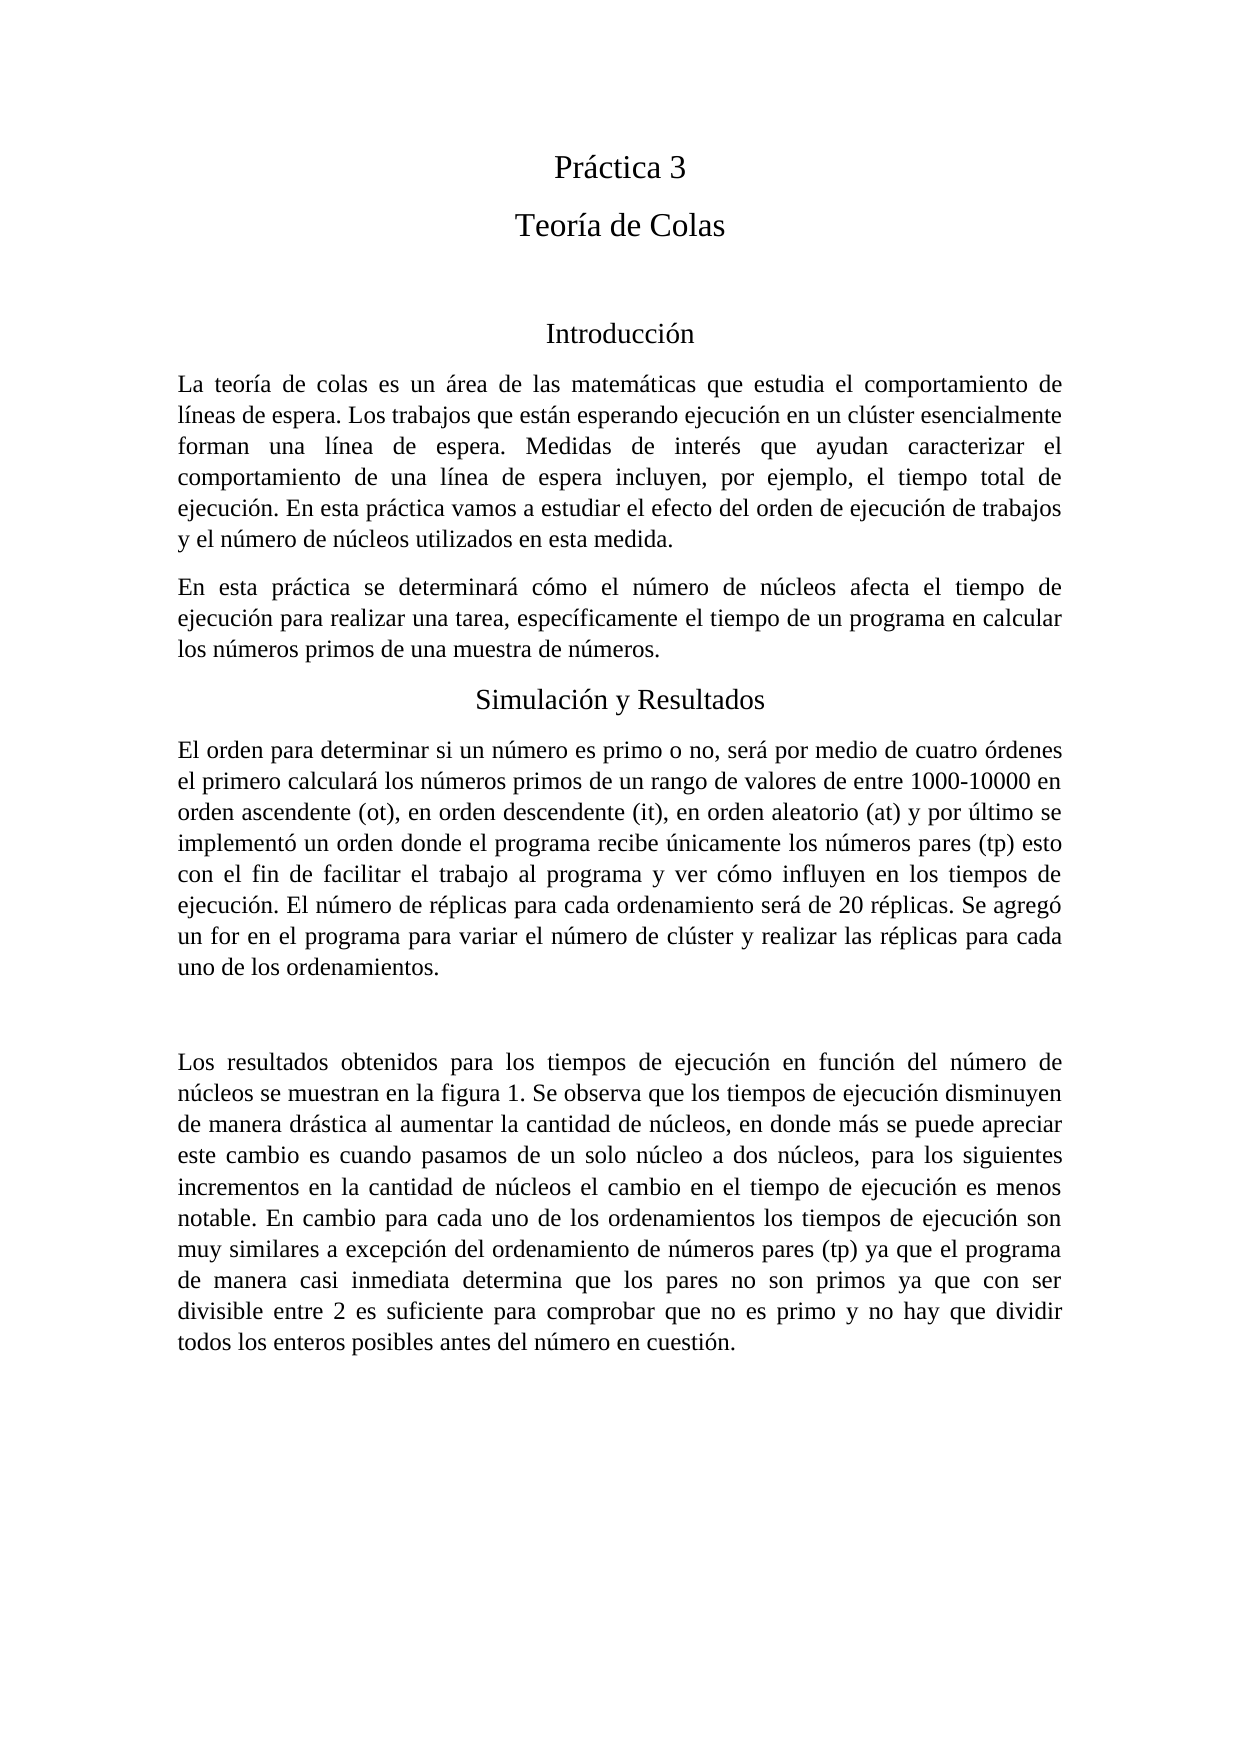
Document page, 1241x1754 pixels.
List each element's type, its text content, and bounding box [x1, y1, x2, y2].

text Teoría de Colas [177, 206, 1063, 244]
text Los resultados obtenidos para los tiempos de ejecución en función del número de núcleos se muestran en la figura 1. Se observa que los tiempos de ejecución disminuyen de manera drástica al aumentar la cantidad de núcleos, en donde más se puede apreciar este cambio es cuando pasamos de un solo núcleo a dos núcleos, para los siguientes incrementos en la cantidad de núcleos el cambio en el tiempo de ejecución es menos notable. En cambio para cada uno de los ordenamientos los tiempos de ejecución son muy similares a excepción del ordenamiento de números pares (tp) ya que el programa de manera casi inmediata determina que los pares no son primos ya que con ser divisible entre 2 es suficiente para comprobar que no es primo y no hay que dividir todos los enteros posibles antes del número en cuestión. [177, 1047, 1063, 1356]
text La teoría de colas es un área de las matemáticas que estudia el comportamiento de líneas de espera. Los trabajos que están esperando ejecución en un clúster esencialmente forman una línea de espera. Medidas de interés que ayudan caracterizar el comportamiento de una línea de espera incluyen, por ejemplo, el tiempo total de ejecución. En esta práctica vamos a estudiar el efecto del orden de ejecución de trabajos y el número de núcleos utilizados en esta medida. [177, 369, 1063, 553]
text El orden para determinar si un número es primo o no, será por medio de cuatro órdenes el primero calculará los números primos de un rango de valores de entre 1000-10000 en orden ascendente (ot), en orden descendente (it), en orden aleatorio (at) y por último se implementó un orden donde el programa recibe únicamente los números pares (tp) esto con el fin de facilitar el trabajo al programa y ver cómo influyen en los tiempos de ejecución. El número de réplicas para cada ordenamiento será de 20 réplicas. Se agregó un for en el programa para variar el número de clúster y realizar las réplicas para cada uno de los ordenamientos. [177, 735, 1063, 981]
text En esta práctica se determinará cómo el número de núcleos afecta el tiempo de ejecución para realizar una tarea, específicamente el tiempo de un programa en calcular los números primos de una muestra de números. [177, 572, 1063, 663]
text Práctica 3 [177, 148, 1063, 186]
text Introducción [177, 316, 1063, 350]
text Simulación y Resultados [177, 682, 1063, 716]
